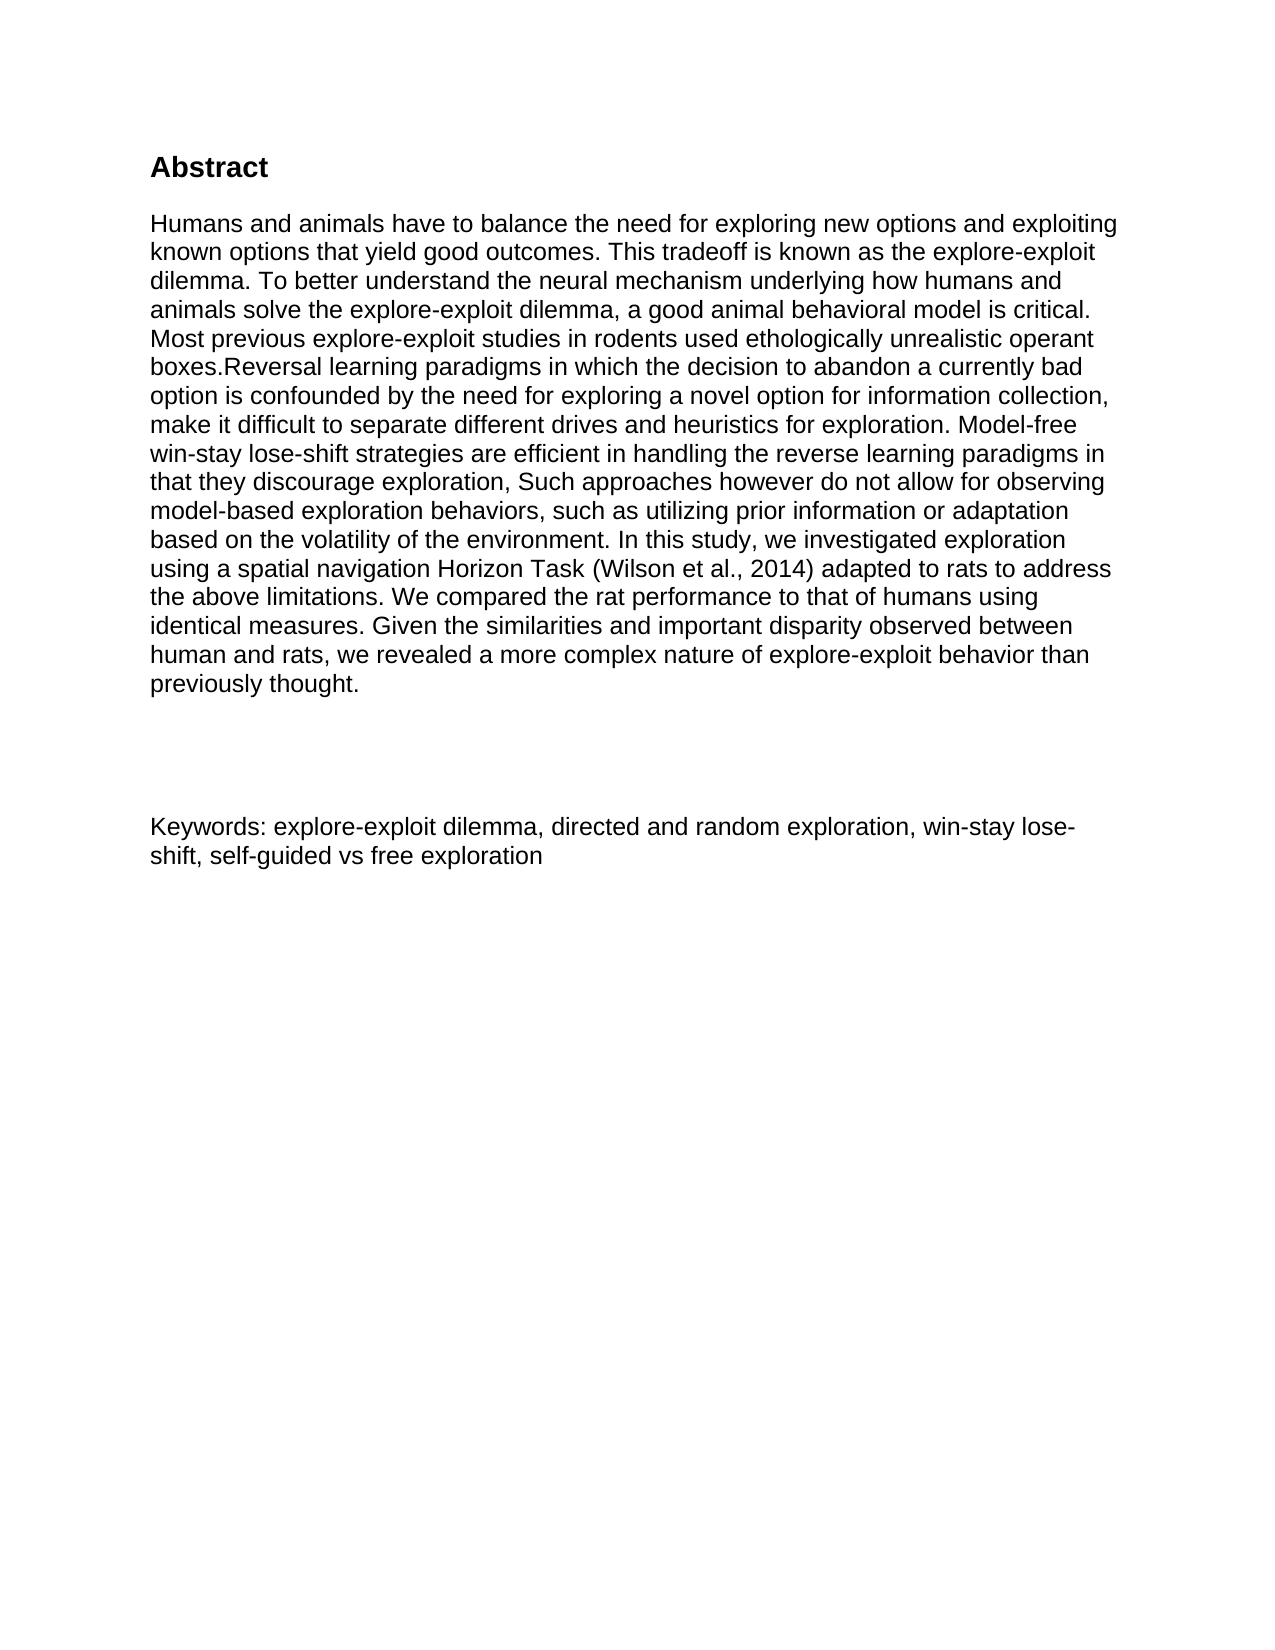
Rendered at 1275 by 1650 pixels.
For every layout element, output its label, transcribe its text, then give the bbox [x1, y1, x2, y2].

subtitle Abstract [150, 150, 1125, 183]
text Humans and animals have to balance the need for exploring new options and exploiting known options that yield good outcomes. This tradeoff is known as the explore-exploit dilemma. To better understand the neural mechanism underlying how humans and animals solve the explore-exploit dilemma, a good animal behavioral model is critical. Most previous explore-exploit studies in rodents used ethologically unrealistic operant boxes.Reversal learning paradigms in which the decision to abandon a currently bad option is confounded by the need for exploring a novel option for information collection, make it difficult to separate different drives and heuristics for exploration. Model-free win-stay lose-shift strategies are efficient in handling the reverse learning paradigms in that they discourage exploration, Such approaches however do not allow for observing model-based exploration behaviors, such as utilizing prior information or adaptation based on the volatility of the environment. In this study, we investigated exploration using a spatial navigation Horizon Task (Wilson et al., 2014) adapted to rats to address the above limitations. We compared the rat performance to that of humans using identical measures. Given the similarities and important disparity observed between human and rats, we revealed a more complex nature of explore-exploit behavior than previously thought. [150, 208, 1125, 697]
text Keywords: explore-exploit dilemma, directed and random exploration, win-stay lose-shift, self-guided vs free exploration [150, 812, 1125, 870]
